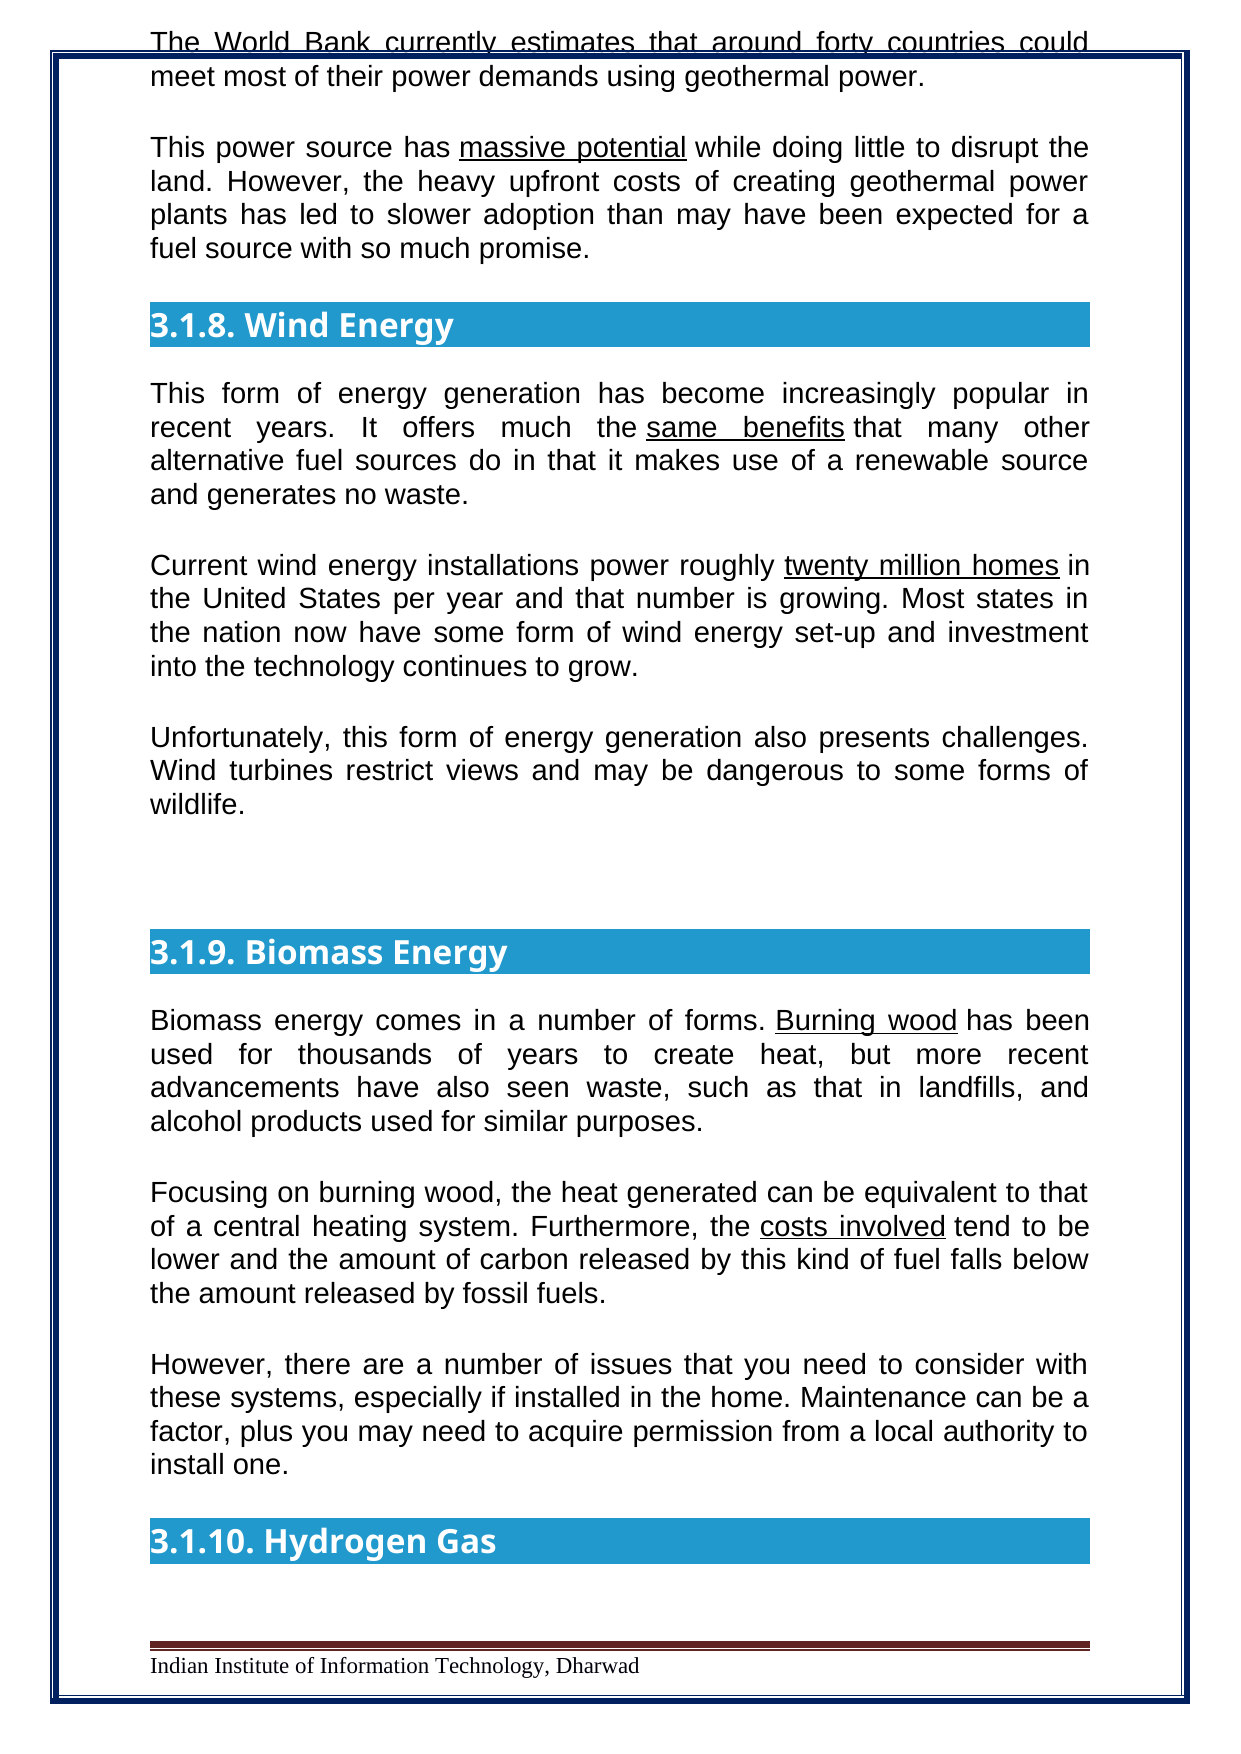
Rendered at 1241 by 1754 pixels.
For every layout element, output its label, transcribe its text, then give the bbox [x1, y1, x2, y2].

text This form of energy generation has become increasingly popular in recent years. It offers much the same benefits that many other alternative fuel sources do in that it makes use of a renewable source and generates no waste. [150, 376, 1090, 510]
text 3.1.9. Biomass Energy [150, 929, 1090, 974]
text 3.1.8. Wind Energy [150, 302, 1090, 347]
text Current wind energy installations power roughly twenty million homes in the United States per year and that number is growing. Most states in the nation now have some form of wind energy set-up and investment into the technology continues to grow. [150, 548, 1090, 682]
text The World Bank currently estimates that around forty countries could meet most of their power demands using geothermal power. [150, 25, 1090, 50]
text Unfortunately, this form of energy generation also presents challenges. Wind turbines restrict views and may be dangerous to some forms of wildlife. [150, 719, 1090, 820]
text However, there are a number of issues that you need to consider with these systems, especially if installed in the home. Maintenance can be a factor, plus you may need to acquire permission from a local authority to install one. [150, 1347, 1090, 1481]
text The World Bank currently estimates that around forty countries could meet most of their power demands using geothermal power. [150, 59, 1090, 92]
text Focusing on burning wood, the heat generated can be equivalent to that of a central heating system. Furthermore, the costs involved tend to be lower and the amount of carbon released by this kind of fuel falls below the amount released by fossil fuels. [150, 1175, 1090, 1309]
text 3.1.10. Hydrogen Gas [150, 1518, 1090, 1564]
text This power source has massive potential while doing little to disrupt the land. However, the heavy upfront costs of creating geothermal power plants has led to slower adoption than may have been expected for a fuel source with so much promise. [150, 130, 1090, 264]
text Biomass energy comes in a number of forms. Burning wood has been used for thousands of years to create heat, but more recent advancements have also seen waste, such as that in landfills, and alcohol products used for similar purposes. [150, 1003, 1090, 1137]
